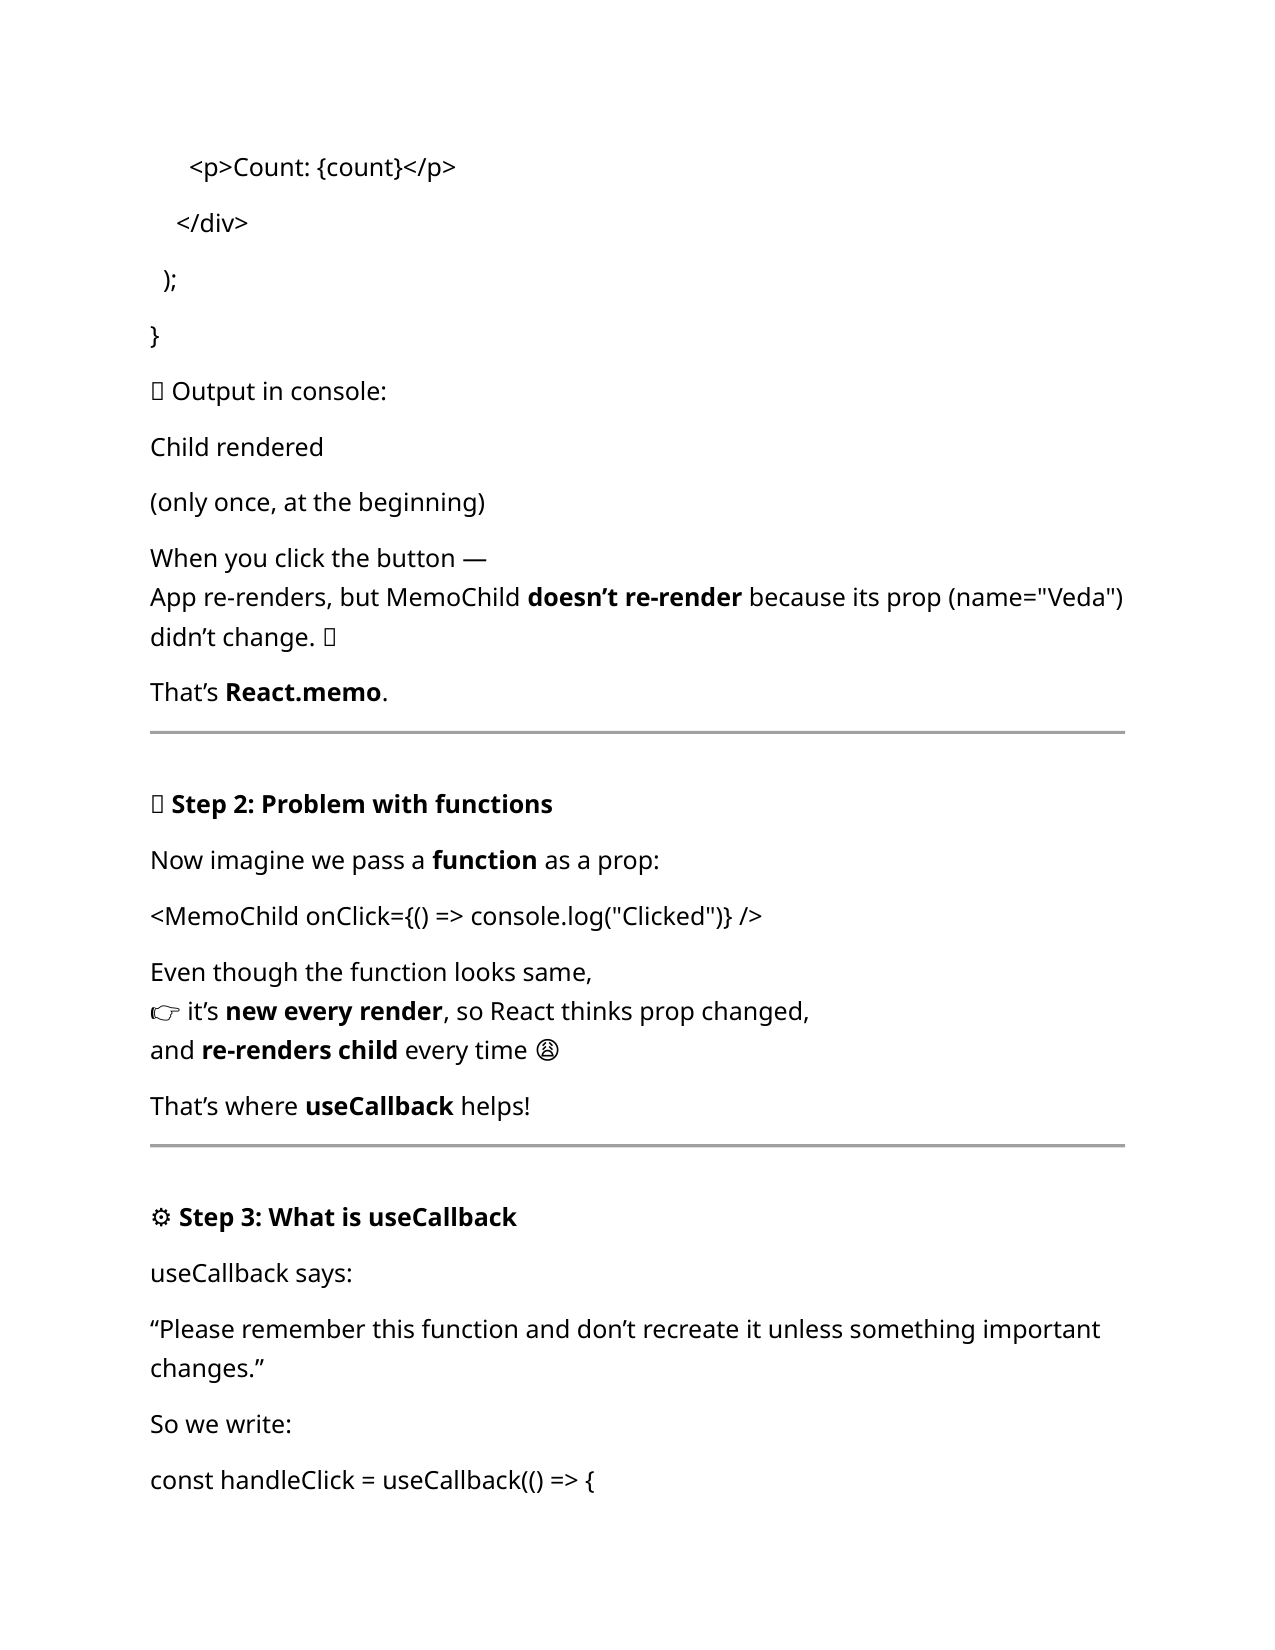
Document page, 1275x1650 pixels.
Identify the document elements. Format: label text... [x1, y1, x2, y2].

text Even though the function looks same, 👉 it’s new every render, so React thinks prop changed, and re-renders child every time 😩 [150, 954, 1125, 1067]
text So we write: [150, 1407, 1125, 1441]
text ⚙️ Step 3: What is useCallback [150, 1200, 1125, 1234]
text const handleClick = useCallback(() => { [150, 1462, 1125, 1497]
text <MemoChild onClick={() => console.log("Clicked")} /> [150, 898, 1125, 932]
text “Please remember this function and don’t recreate it unless something important changes.” [150, 1312, 1125, 1385]
text useCallback says: [150, 1256, 1125, 1290]
text Child rendered [150, 429, 1125, 463]
text When you click the button — App re-renders, but MemoChild doesn’t re-render because its prop (name="Veda") didn’t change. ✅ [150, 541, 1125, 653]
text That’s React.memo. [150, 675, 1125, 709]
text (only once, at the beginning) [150, 485, 1125, 519]
text 🧠 Step 2: Problem with functions [150, 787, 1125, 821]
text <p>Count: {count}</p> [150, 150, 1125, 184]
text Now imagine we pass a function as a prop: [150, 842, 1125, 877]
text </div> [150, 206, 1125, 240]
text } [150, 317, 1125, 352]
text ); [150, 262, 1125, 296]
text That’s where useCallback helps! [150, 1088, 1125, 1122]
text 🧠 Output in console: [150, 373, 1125, 407]
